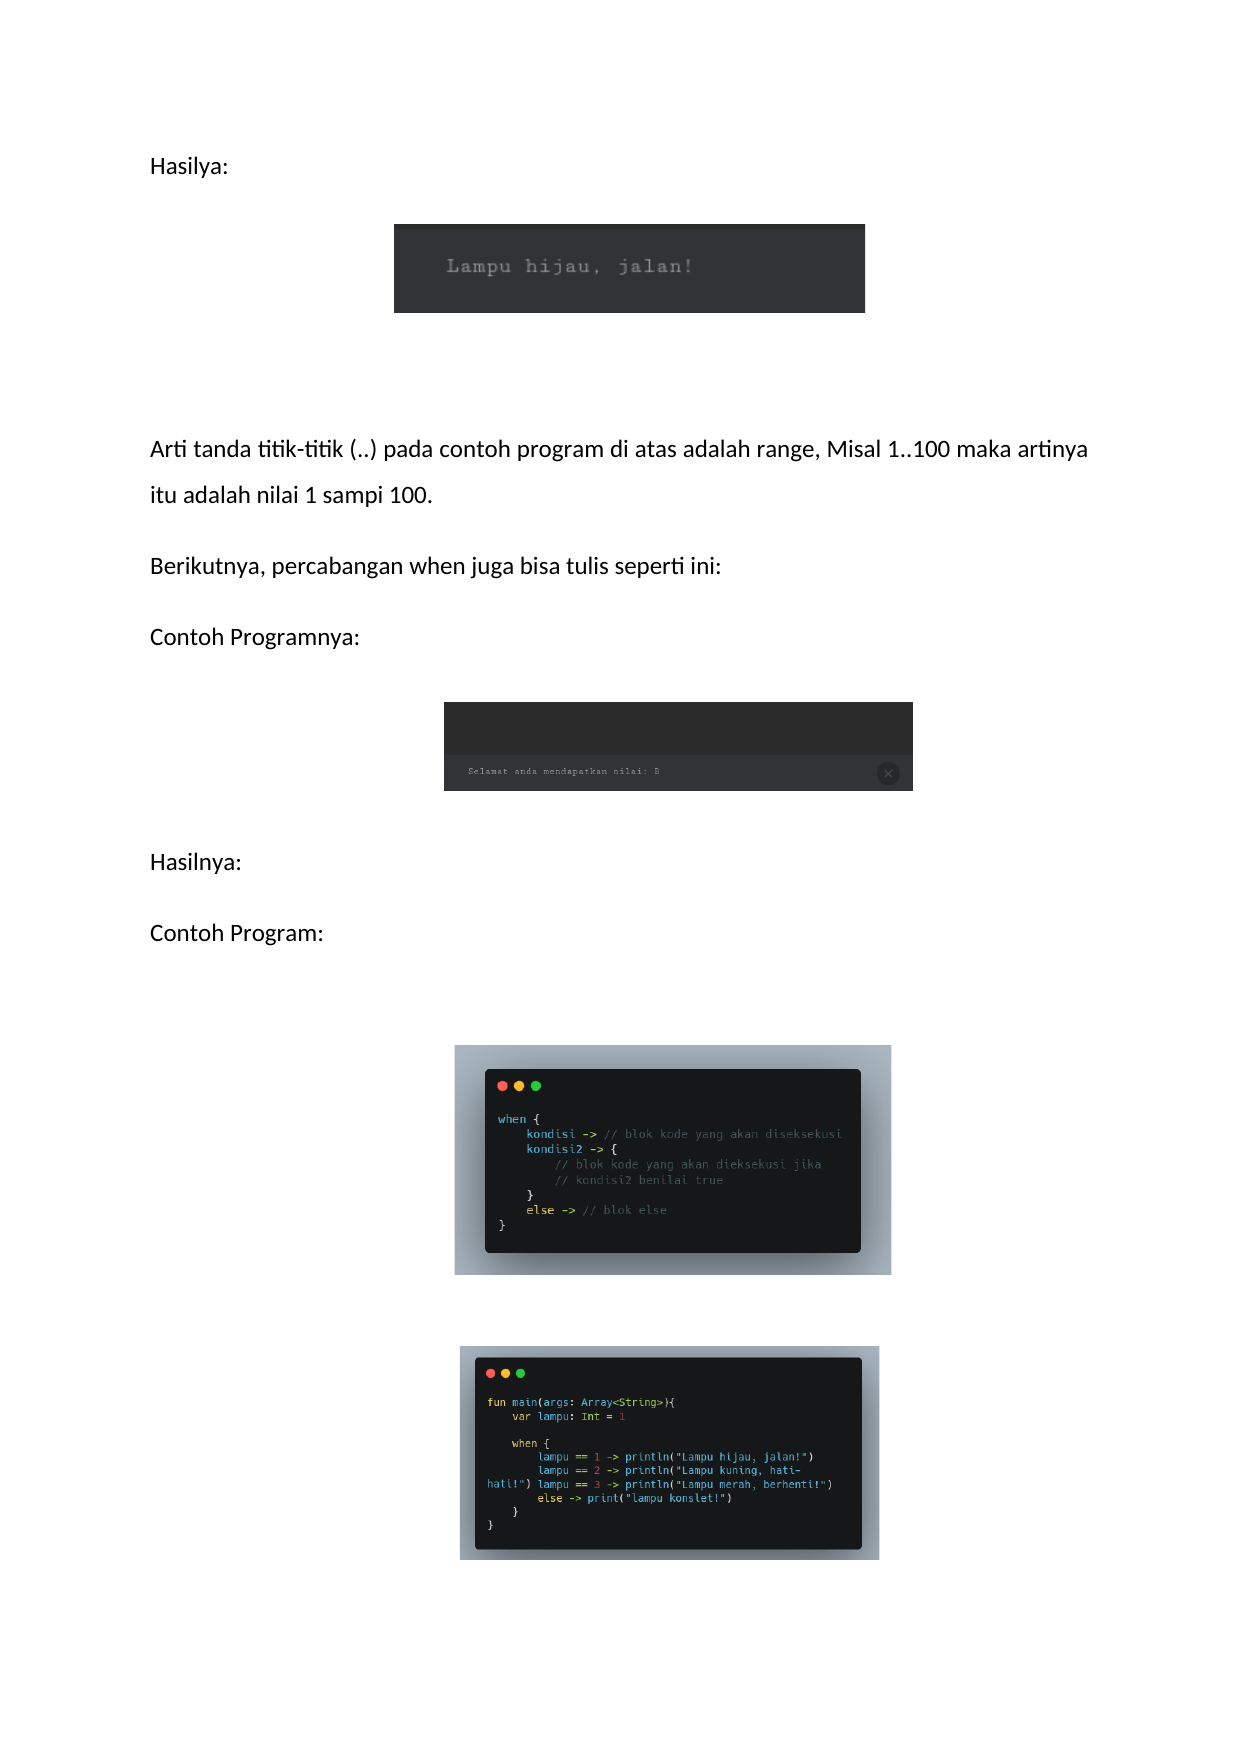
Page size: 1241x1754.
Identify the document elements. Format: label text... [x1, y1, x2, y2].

picture [454, 1045, 892, 1275]
picture [444, 702, 913, 791]
text Contoh Program: [150, 917, 1090, 948]
picture [394, 224, 866, 313]
text Hasilya: [150, 150, 1090, 181]
picture [459, 1346, 880, 1560]
text Berikutnya, percabangan when juga bisa tulis seperti ini: [150, 550, 1090, 581]
text Contoh Programnya: [150, 621, 1090, 651]
text Arti tanda titik-titik (..) pada contoh program di atas adalah range, Misal 1..100 maka artinya itu adalah nilai 1 sampi 100. [150, 433, 1090, 510]
text Hasilnya: [150, 691, 1090, 877]
